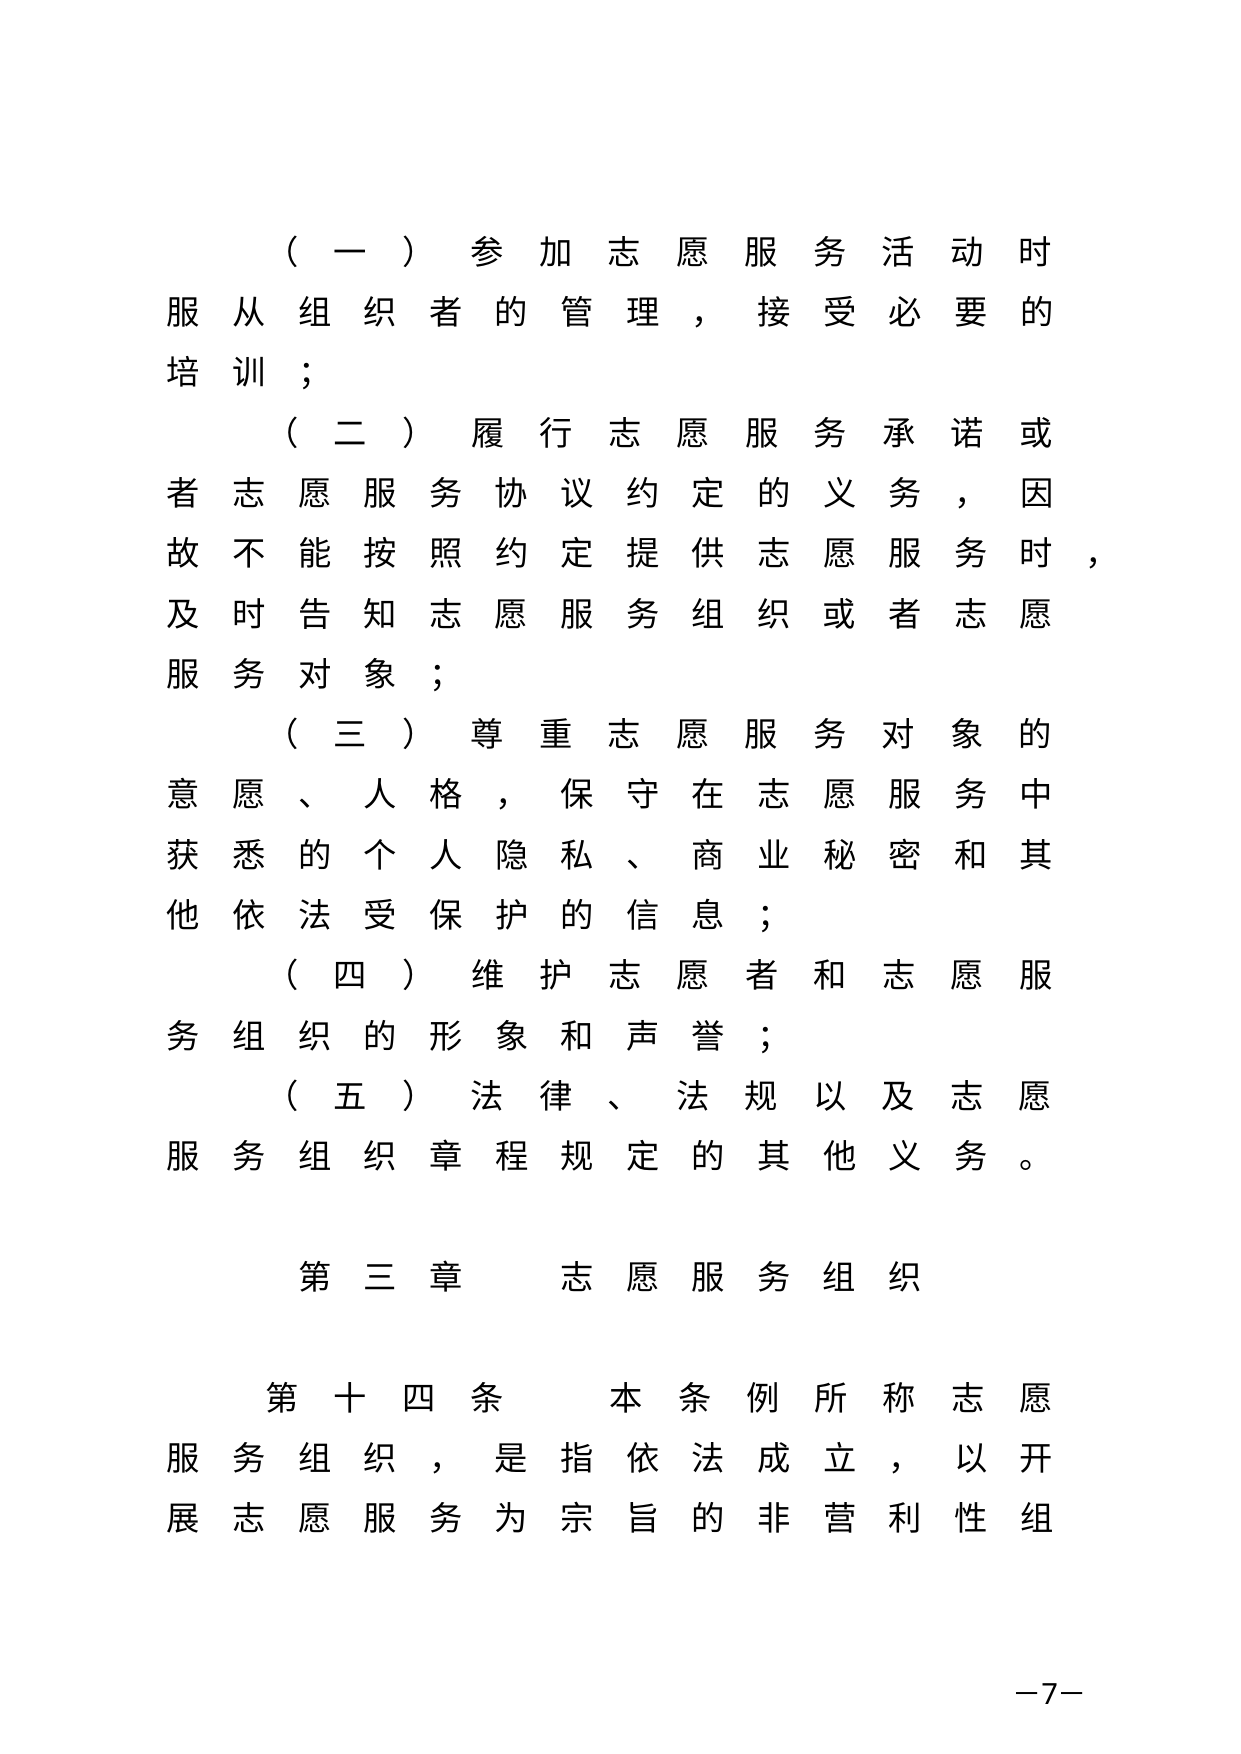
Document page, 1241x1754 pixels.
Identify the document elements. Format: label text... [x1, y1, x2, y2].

text （二）履行志愿服务承诺或者志愿服务协议约定的义务，因故不能按照约定提供志愿服务时，及时告知志愿服务组织或者志愿服务对象； [167, 400, 1085, 702]
text （一）参加志愿服务活动时服从组织者的管理，接受必要的培训； [167, 219, 1085, 400]
text （四）维护志愿者和志愿服务组织的形象和声誉； [167, 943, 1085, 1064]
text （三）尊重志愿服务对象的意愿、人格，保守在志愿服务中获悉的个人隐私、商业秘密和其他依法受保护的信息； [167, 702, 1085, 943]
text （五）法律、法规以及志愿服务组织章程规定的其他义务。 [167, 1064, 1085, 1184]
text 第三章 志愿服务组织 [167, 1245, 1085, 1305]
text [167, 1365, 1085, 1546]
